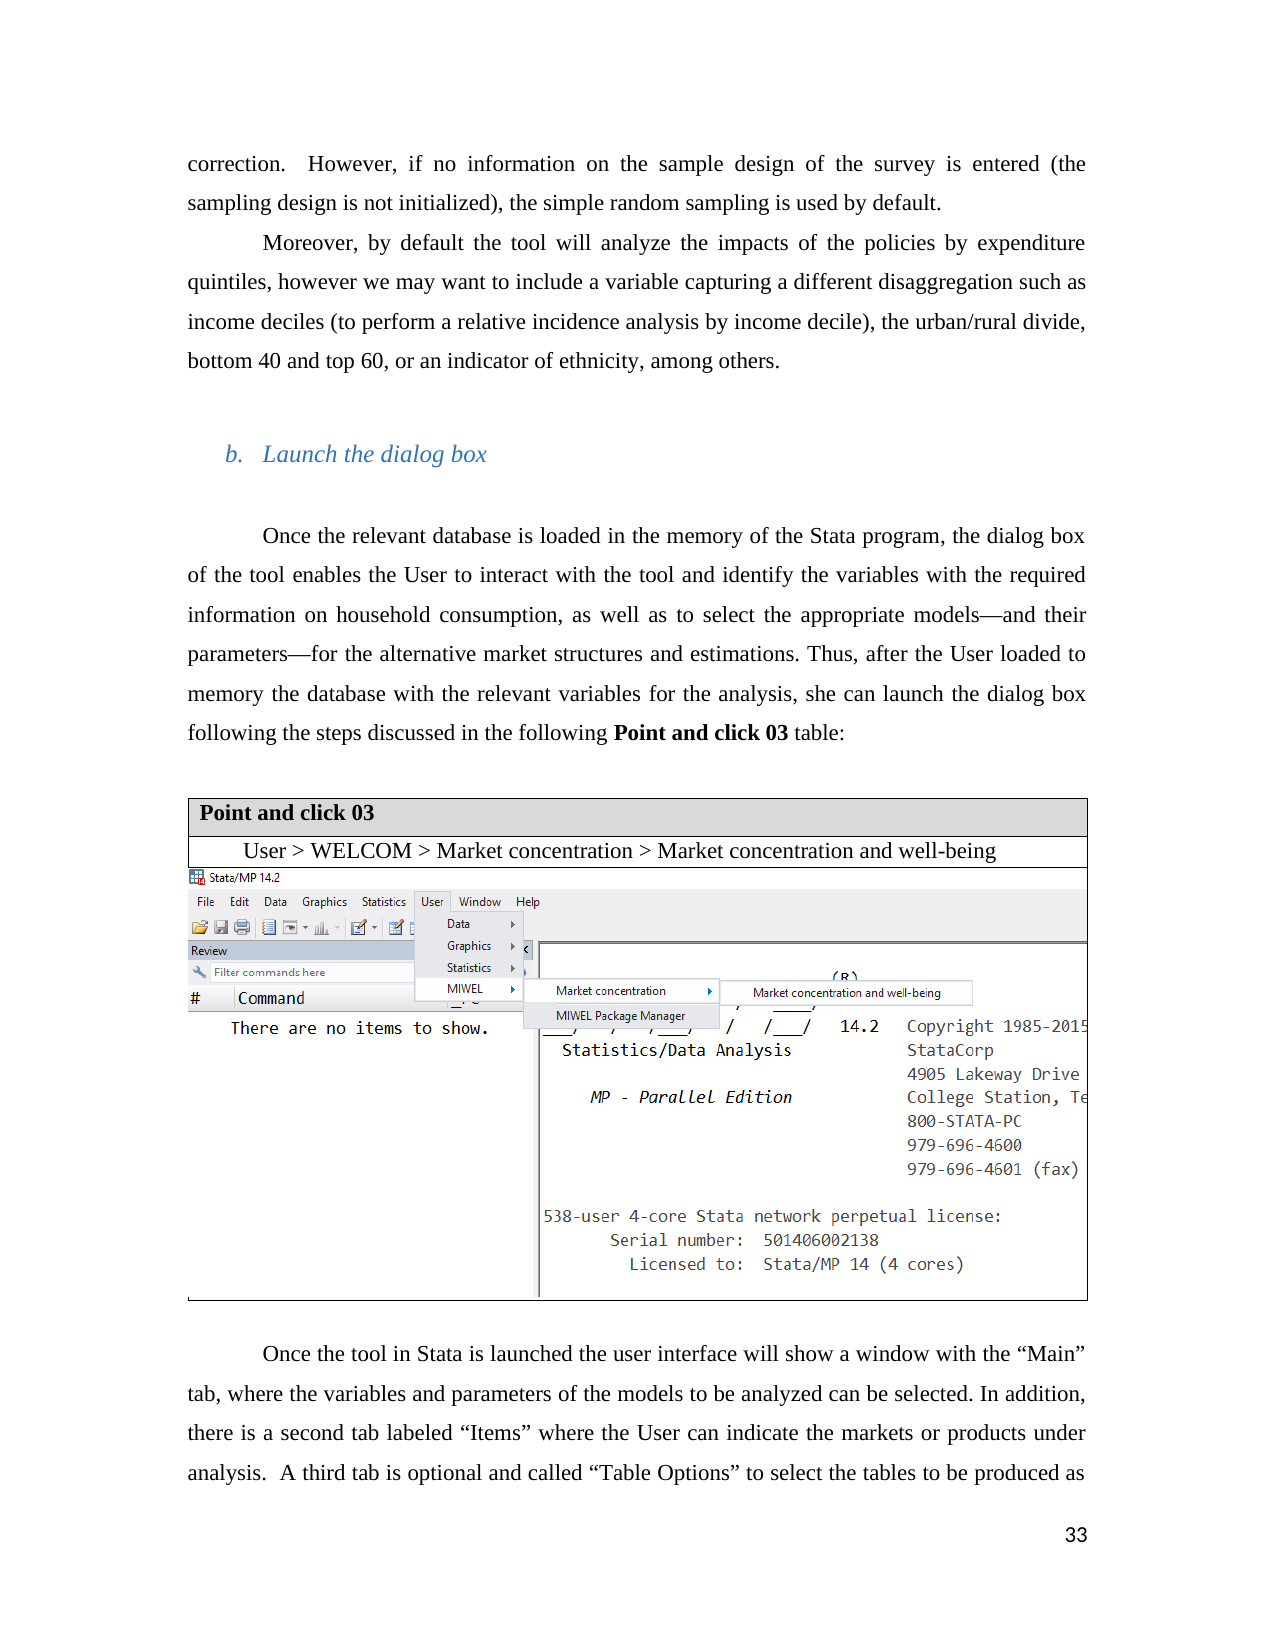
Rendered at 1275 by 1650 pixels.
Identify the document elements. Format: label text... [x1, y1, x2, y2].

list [187, 150, 1087, 216]
list Moreover, by default the tool will analyze the impacts of the policies by expenditure quintiles, however we may want to include a variable capturing a different disaggregation such as income deciles (to perform a relative incidence analysis by income decile), the urban/rural divide, bottom 40 and top 60, or an indicator of ethnicity, among others. [187, 229, 1087, 374]
list Once the relevant database is loaded in the memory of the Stata program, the dialog box of the tool enables the User to interact with the tool and identify the variables with the required information on household consumption, as well as to select the appropriate models—and their parameters—for the alternative market structures and estimations. Thus, after the User loaded to memory the database with the relevant variables for the analysis, she can launch the dialog box following the steps discussed in the following Point and click 03 table: [187, 522, 1087, 746]
picture [188, 868, 1087, 1297]
subtitle Launch the dialog box [225, 439, 1087, 468]
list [187, 1341, 1087, 1485]
table_cell User > WELCOM > Market concentration > Market concentration and well-being [189, 837, 1087, 867]
table_header Point and click 03 [189, 799, 1087, 836]
